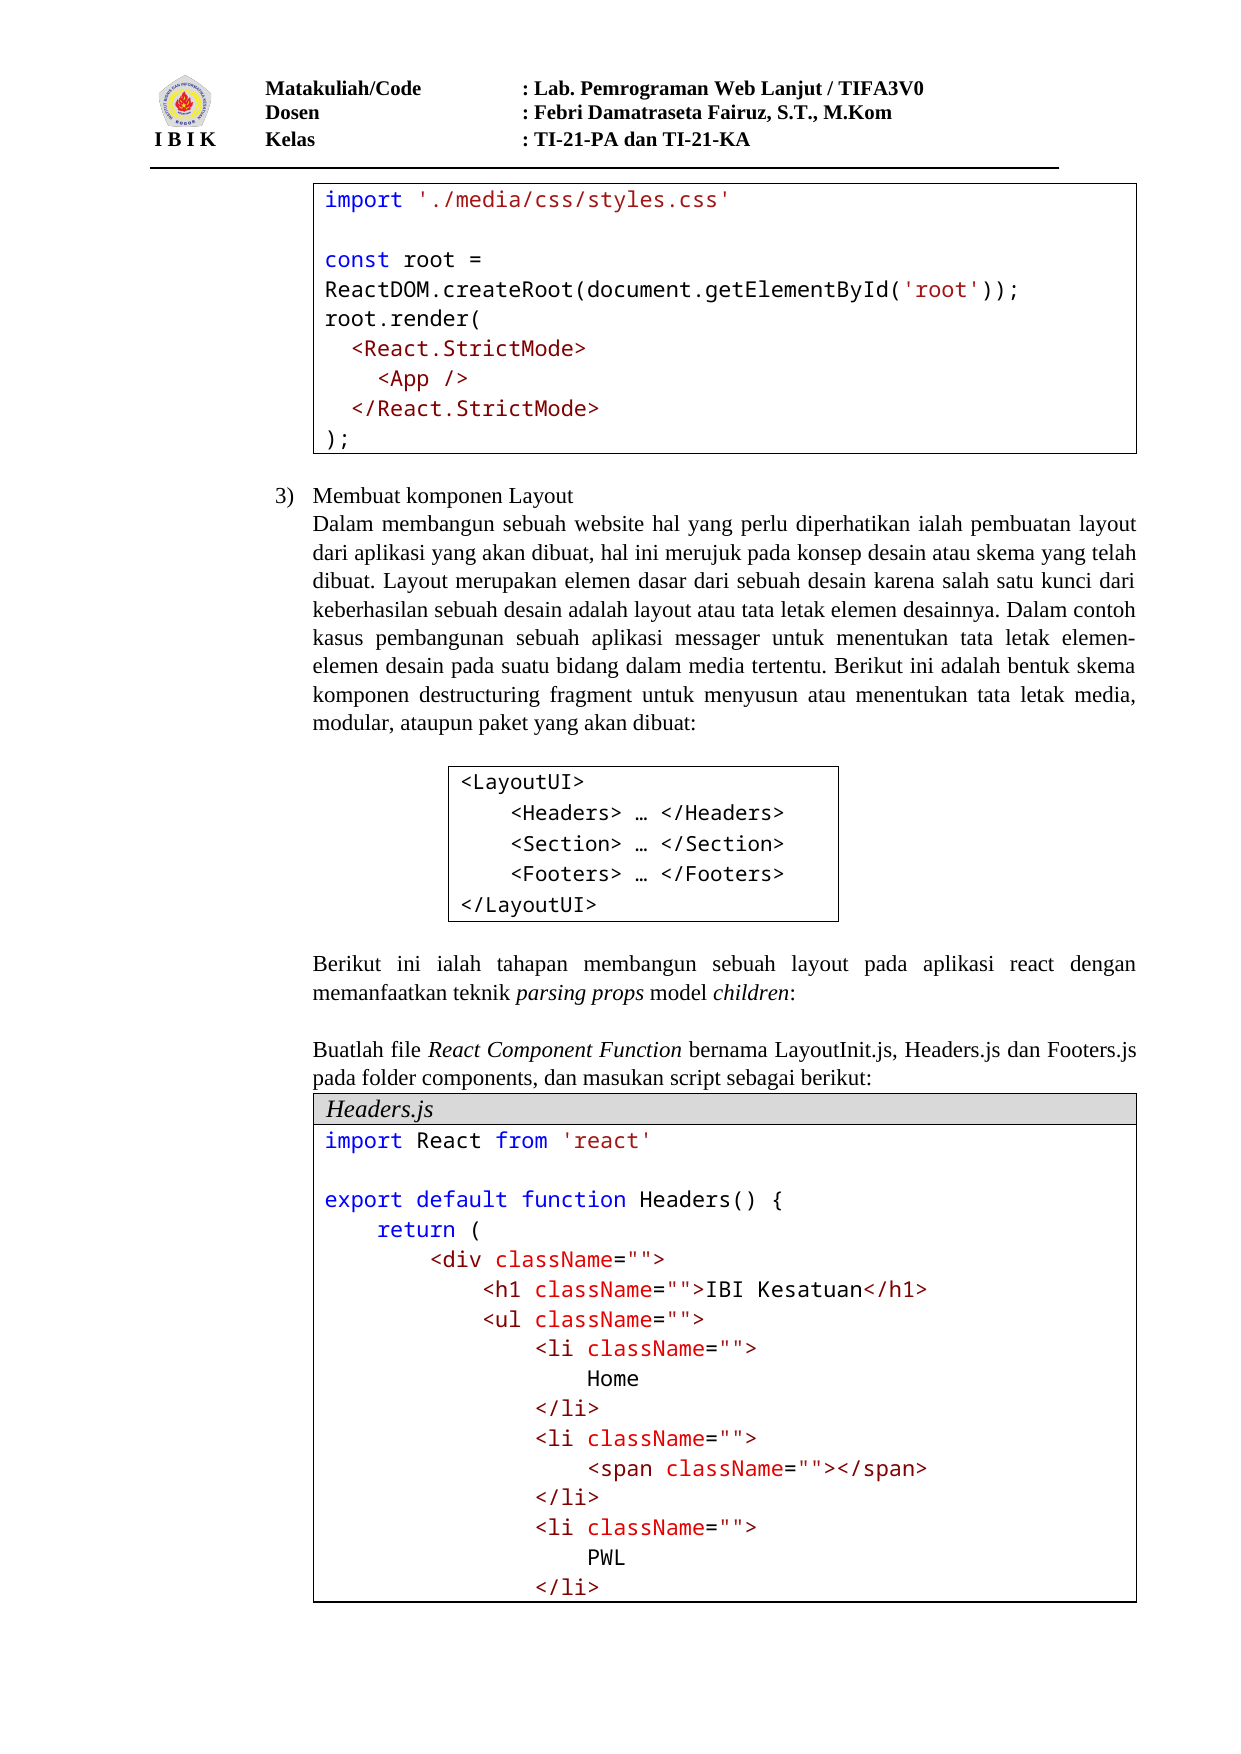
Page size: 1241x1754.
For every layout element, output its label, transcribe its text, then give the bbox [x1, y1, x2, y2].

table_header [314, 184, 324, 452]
list Membuat komponen Layout [275, 482, 1137, 508]
list Buatlah file React Component Function bernama LayoutInit.js, Headers.js dan Footers.js pada folder components, dan masukan script sebagai berikut: [312, 1036, 1137, 1091]
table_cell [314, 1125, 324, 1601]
table_header Headers.js [314, 1094, 1136, 1124]
table_header <LayoutUI> <Headers> … </Headers> <Section> … </Section> <Footers> … </Footers> </LayoutUI> [449, 767, 838, 921]
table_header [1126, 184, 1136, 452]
list Berikut ini ialah tahapan membangun sebuah layout pada aplikasi react dengan memanfaatkan teknik parsing props model children: [312, 951, 1137, 1005]
picture [158, 75, 212, 127]
list Dalam membangun sebuah website hal yang perlu diperhatikan ialah pembuatan layout dari aplikasi yang akan dibuat, hal ini merujuk pada konsep desain atau skema yang telah dibuat. Layout merupakan elemen dasar dari sebuah desain karena salah satu kunci dari keberhasilan sebuah desain adalah layout atau tata letak elemen desainnya. Dalam contoh kasus pembangunan sebuah aplikasi messager untuk menentukan tata letak elemen-elemen desain pada suatu bidang dalam media tertentu. Berikut ini adalah bentuk skema komponen destructuring fragment untuk menyusun atau menentukan tata letak media, modular, ataupun paket yang akan dibuat: [312, 510, 1137, 736]
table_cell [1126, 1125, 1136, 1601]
